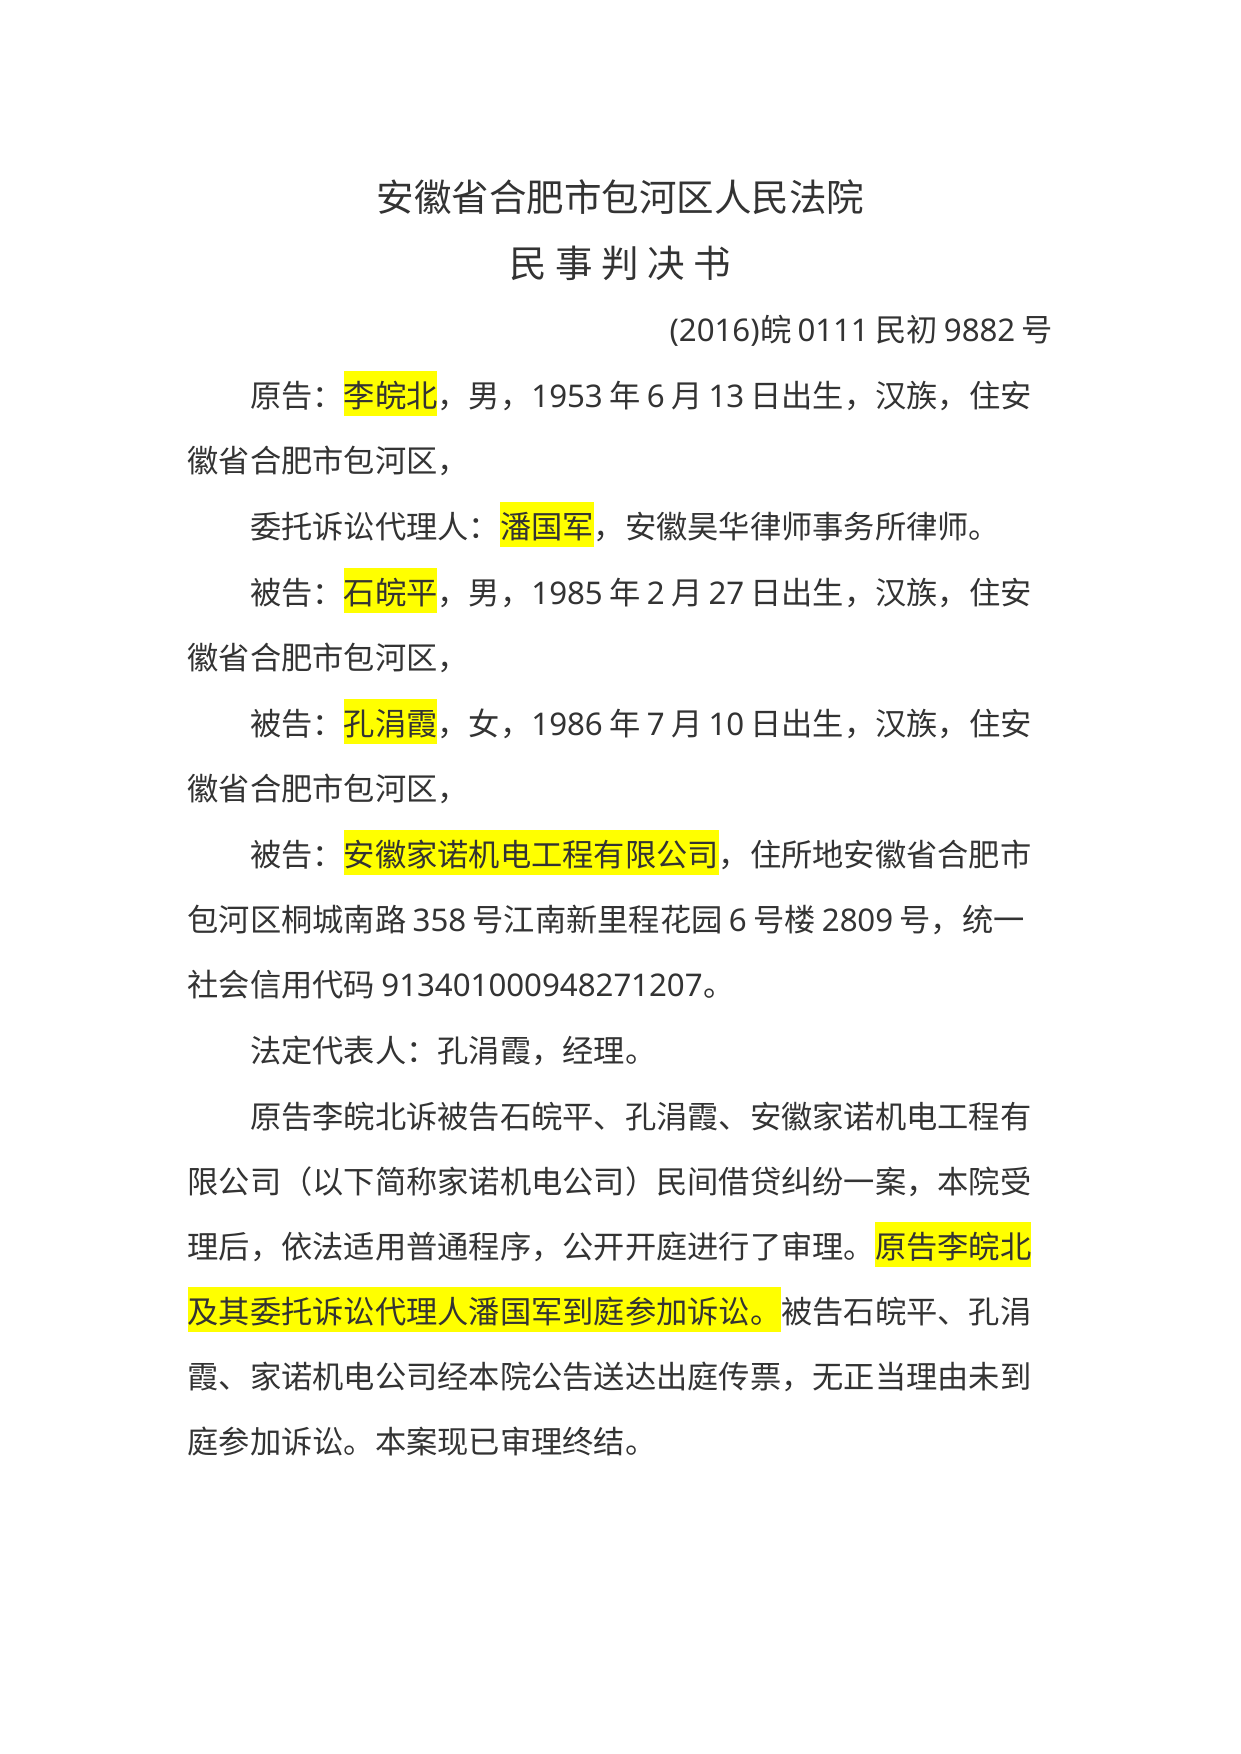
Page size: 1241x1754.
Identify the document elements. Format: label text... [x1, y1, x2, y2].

text 原告：李皖北，男，1953年6月13日出生，汉族，住安徽省合肥市包河区， [187, 361, 1053, 491]
text 委托诉讼代理人：潘国军，安徽昊华律师事务所律师。 [187, 492, 1053, 557]
text 安徽省合肥市包河区人民法院 [187, 163, 1053, 228]
text 原告李皖北诉被告石皖平、孔涓霞、安徽家诺机电工程有限公司（以下简称家诺机电公司）民间借贷纠纷一案，本院受理后，依法适用普通程序，公开开庭进行了审理。原告李皖北及其委托诉讼代理人潘国军到庭参加诉讼。被告石皖平、孔涓霞、家诺机电公司经本院公告送达出庭传票，无正当理由未到庭参加诉讼。本案现已审理终结。 [187, 1082, 1053, 1472]
text (2016)皖0111民初9882号 [187, 295, 1053, 360]
text 法定代表人：孔涓霞，经理。 [187, 1016, 1053, 1081]
text 被告：安徽家诺机电工程有限公司，住所地安徽省合肥市包河区桐城南路358号江南新里程花园6号楼2809号，统一社会信用代码913401000948271207。 [187, 820, 1053, 1015]
text 民 事 判 决 书 [187, 229, 1053, 294]
text 被告：孔涓霞，女，1986年7月10日出生，汉族，住安徽省合肥市包河区， [187, 689, 1053, 819]
text 被告：石皖平，男，1985年2月27日出生，汉族，住安徽省合肥市包河区， [187, 558, 1053, 688]
